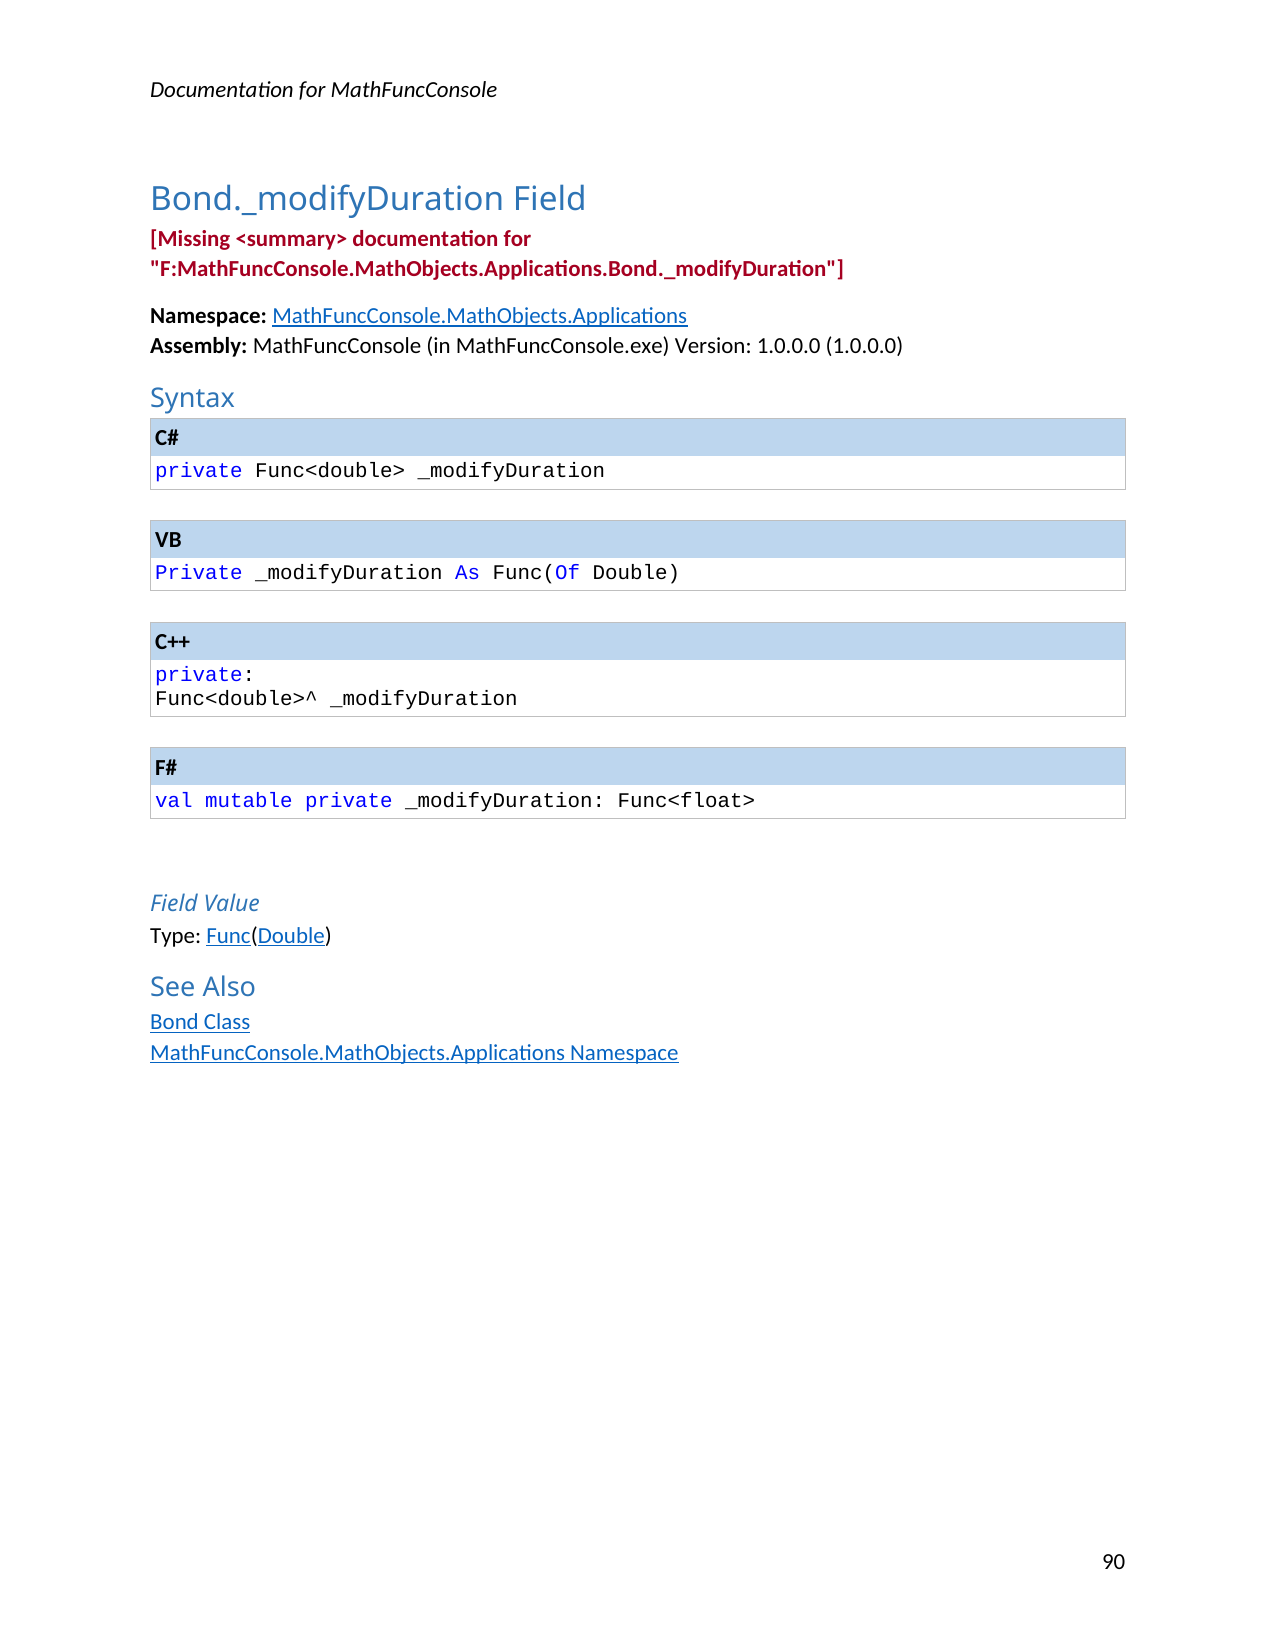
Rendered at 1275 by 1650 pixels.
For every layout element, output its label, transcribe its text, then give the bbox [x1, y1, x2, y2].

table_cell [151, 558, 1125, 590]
text Type: Func(Double) [150, 921, 1125, 949]
subtitle Field Value [150, 853, 1125, 918]
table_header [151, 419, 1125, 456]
text [Missing <summary> documentation for "F:MathFuncConsole.MathObjects.Applications.Bond._modifyDuration"] [150, 224, 1125, 282]
subtitle Bond._modifyDuration Field [150, 175, 1125, 220]
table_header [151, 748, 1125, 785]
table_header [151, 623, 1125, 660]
text Bond Class [150, 1007, 1125, 1035]
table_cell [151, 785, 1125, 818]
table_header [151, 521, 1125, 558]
subtitle See Also [150, 968, 1125, 1004]
text MathFuncConsole.MathObjects.Applications Namespace [150, 1038, 1125, 1066]
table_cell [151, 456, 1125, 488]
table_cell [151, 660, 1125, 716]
subtitle Syntax [150, 378, 1125, 415]
text Namespace: MathFuncConsole.MathObjects.ApplicationsAssembly: MathFuncConsole (in MathFuncConsole.exe) Version: 1.0.0.0 (1.0.0.0) [150, 301, 1125, 359]
